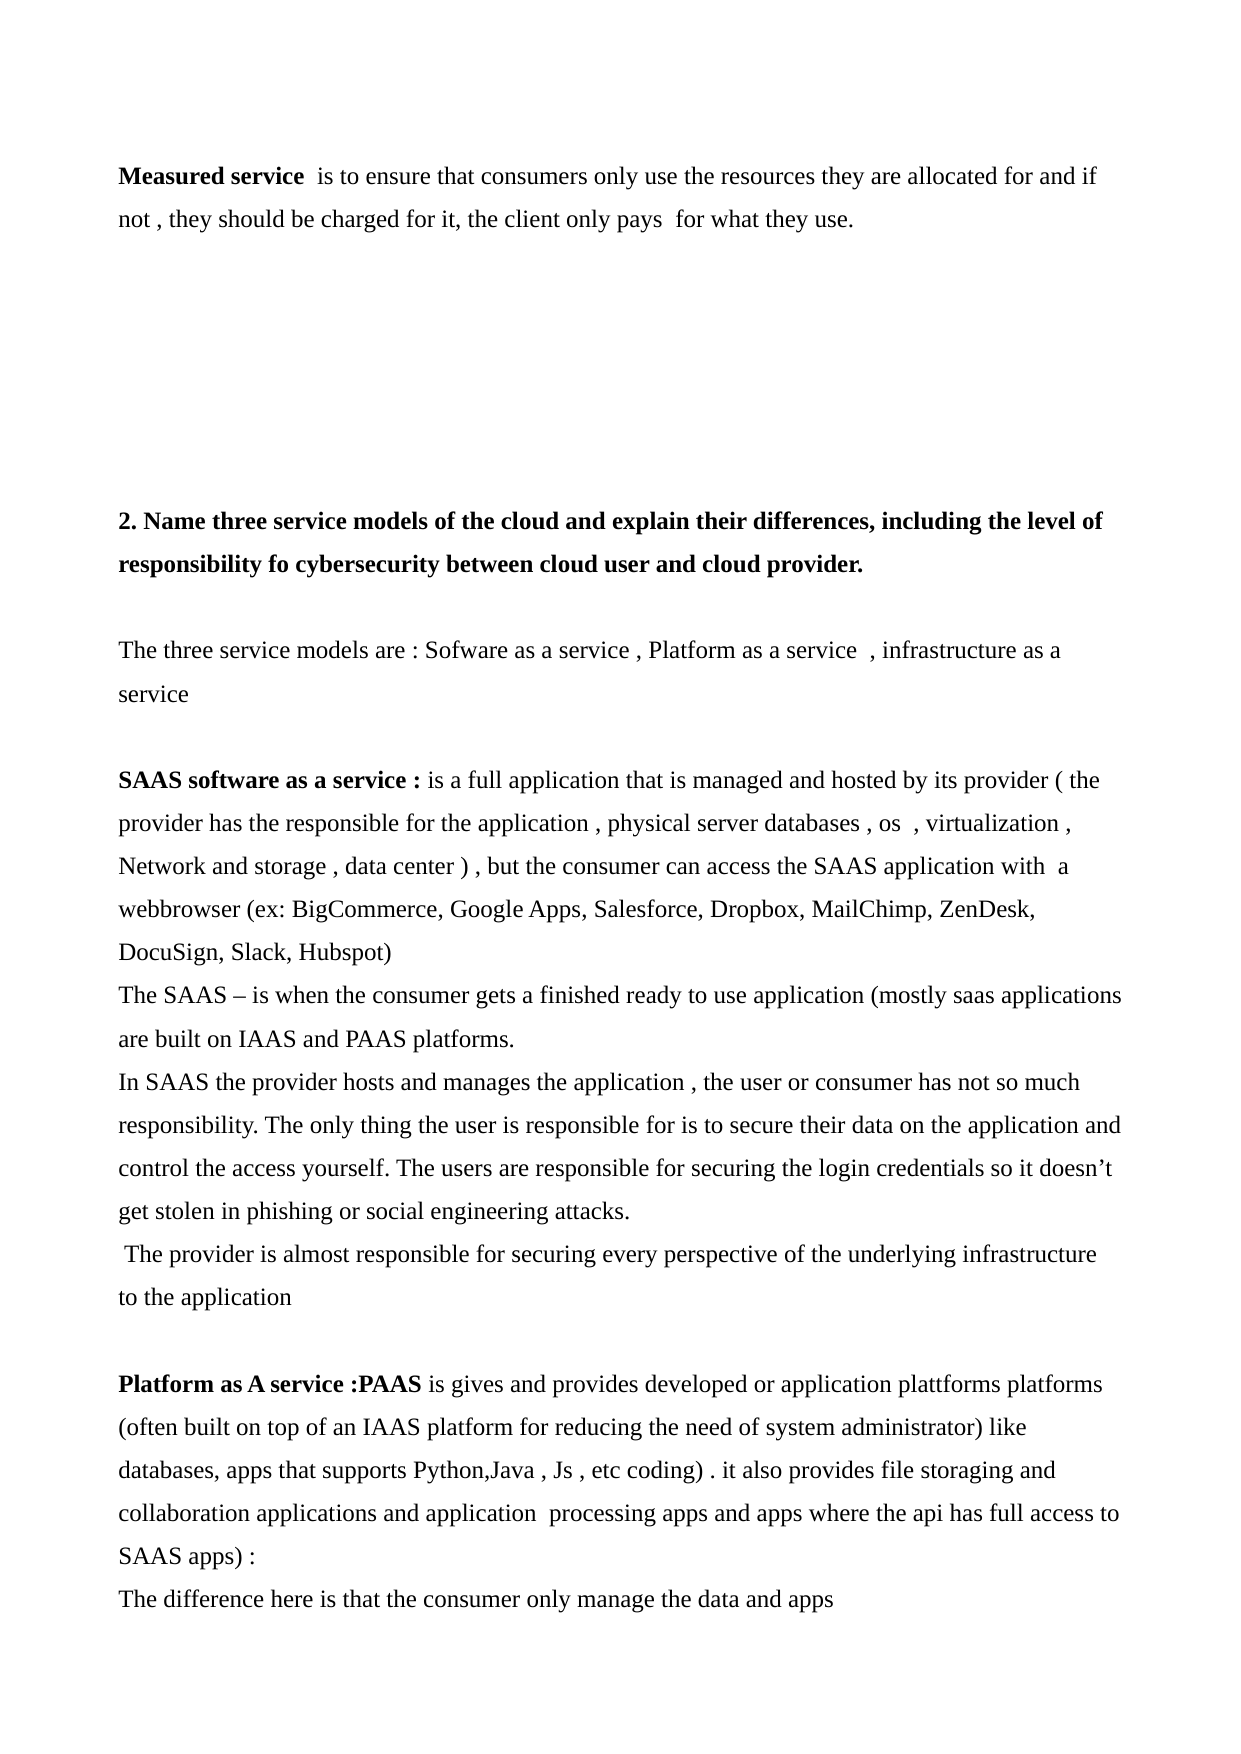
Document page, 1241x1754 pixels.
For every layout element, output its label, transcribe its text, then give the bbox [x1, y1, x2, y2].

text The provider is almost responsible for securing every perspective of the underlying infrastructure to the application [118, 1239, 1122, 1311]
text 2. Name three service models of the cloud and explain their differences, including the level of [118, 506, 1122, 535]
text The SAAS – is when the consumer gets a finished ready to use application (mostly saas applications are built on IAAS and PAAS platforms. [118, 981, 1122, 1052]
text The difference here is that the consumer only manage the data and apps [118, 1584, 1122, 1613]
text Measured service is to ensure that consumers only use the resources they are allocated for and if not , they should be charged for it, the client only pays for what they use. [118, 161, 1122, 233]
text In SAAS the provider hosts and manages the application , the user or consumer has not so much responsibility. The only thing the user is responsible for is to secure their data on the application and control the access yourself. The users are responsible for securing the login credentials so it doesn’t get stolen in phishing or social engineering attacks. [118, 1067, 1122, 1225]
text responsibility fo cybersecurity between cloud user and cloud provider. [118, 549, 1122, 578]
text The three service models are : Sofware as a service , Platform as a service , infrastructure as a service [118, 636, 1122, 707]
text SAAS software as a service : is a full application that is managed and hosted by its provider ( the provider has the responsible for the application , physical server databases , os , virtualization , Network and storage , data center ) , but the consumer can access the SAAS application with a webbrowser (ex: BigCommerce, Google Apps, Salesforce, Dropbox, MailChimp, ZenDesk, DocuSign, Slack, Hubspot) [118, 765, 1122, 966]
text Platform as A service :PAAS is gives and provides developed or application plattforms platforms (often built on top of an IAAS platform for reducing the need of system administrator) like databases, apps that supports Python,Java , Js , etc coding) . it also provides file storaging and collaboration applications and application processing apps and apps where the api has full access to SAAS apps) : [118, 1369, 1122, 1570]
